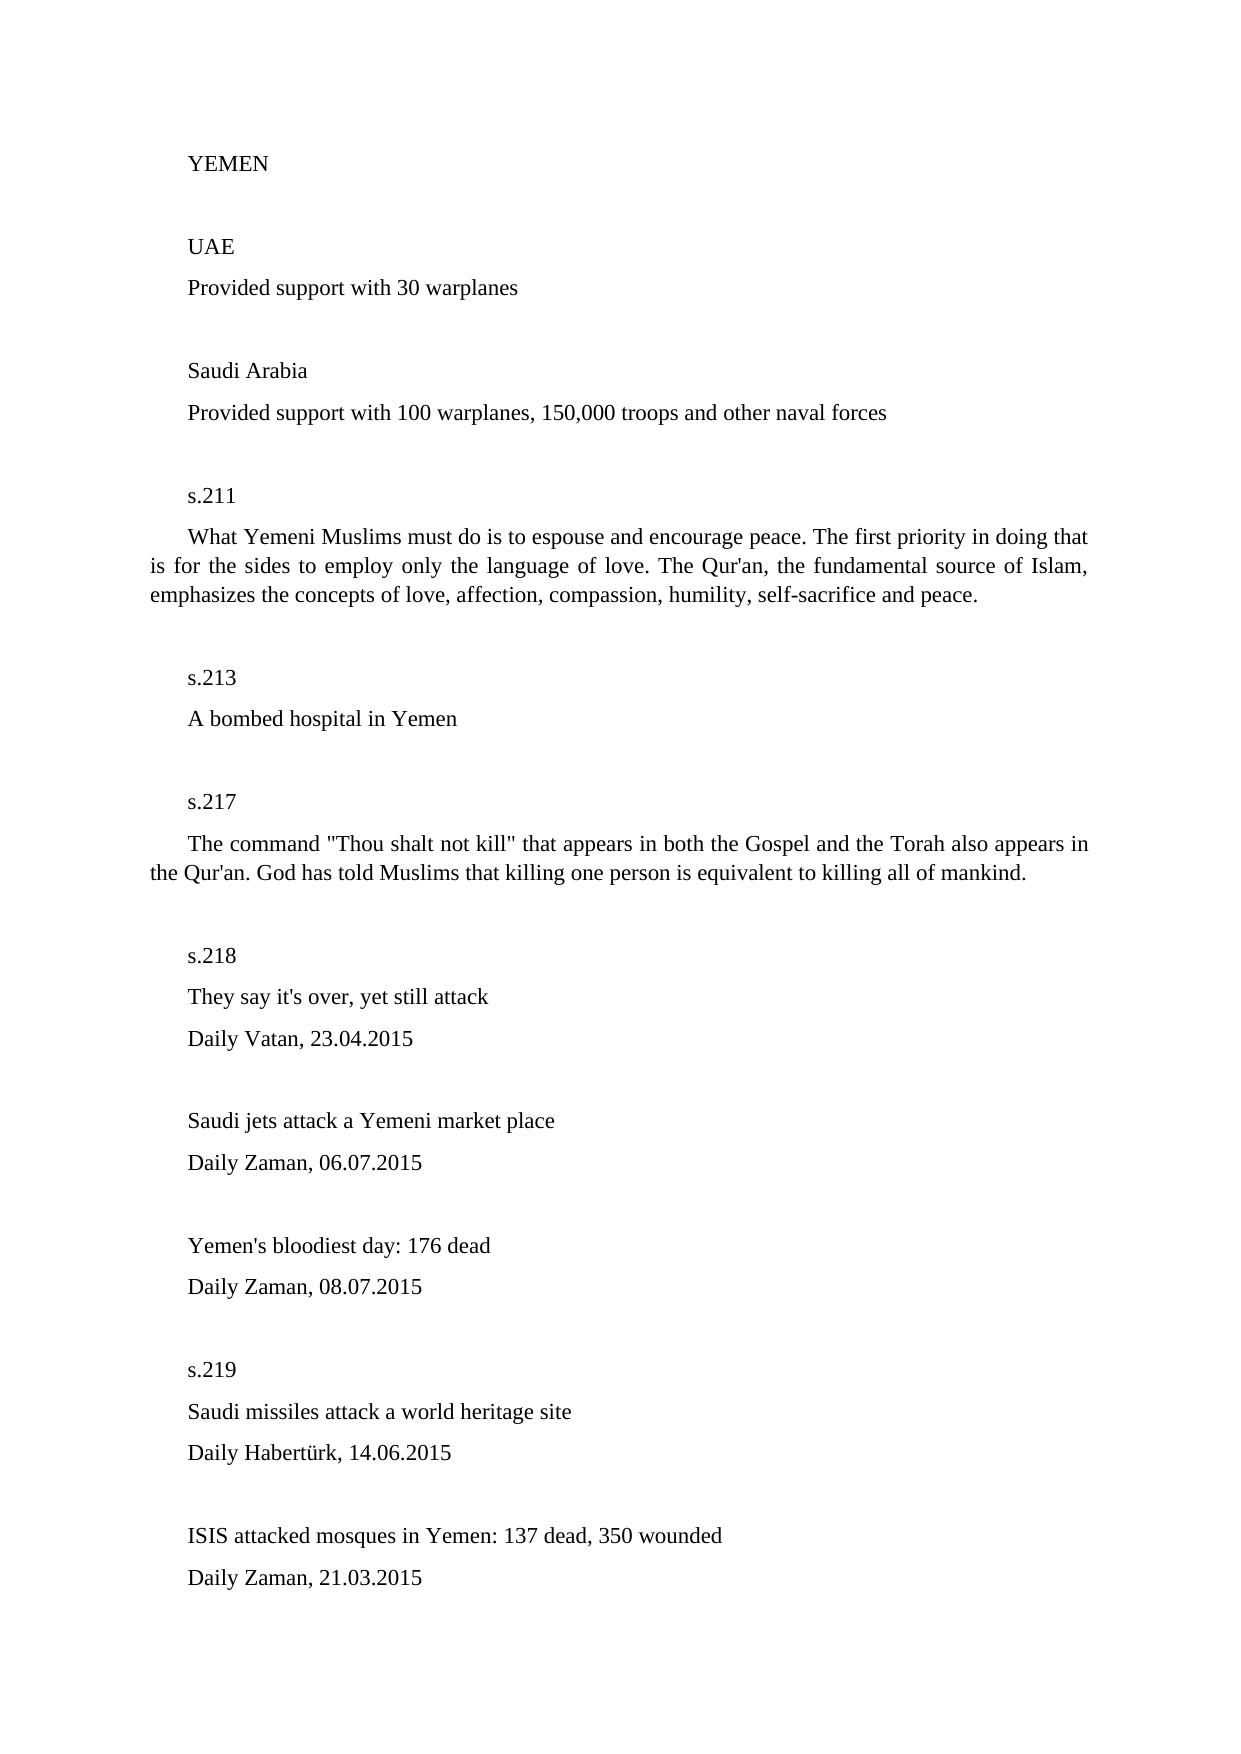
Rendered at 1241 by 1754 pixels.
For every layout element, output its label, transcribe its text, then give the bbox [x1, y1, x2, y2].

text What Yemeni Muslims must do is to espouse and encourage peace. The first priority in doing that is for the sides to employ only the language of love. The Qur'an, the fundamental source of Islam, emphasizes the concepts of love, affection, compassion, humility, self-sacrifice and peace. [150, 523, 1090, 607]
text s.213 [150, 664, 1090, 690]
text Yemen's bloodiest day: 176 dead [150, 1232, 1090, 1258]
text Daily Vatan, 23.04.2015 [150, 1024, 1090, 1051]
text YEMEN [150, 150, 1090, 176]
text Daily Habertürk, 14.06.2015 [150, 1439, 1090, 1466]
text Provided support with 30 warplanes [150, 274, 1090, 301]
text Daily Zaman, 06.07.2015 [150, 1149, 1090, 1175]
text s.211 [150, 482, 1090, 508]
text Saudi Arabia [150, 357, 1090, 384]
text The command "Thou shalt not kill" that appears in both the Gospel and the Torah also appears in the Qur'an. God has told Muslims that killing one person is equivalent to killing all of mankind. [150, 830, 1090, 885]
text Daily Zaman, 08.07.2015 [150, 1273, 1090, 1300]
text A bombed hospital in Yemen [150, 705, 1090, 732]
text s.219 [150, 1356, 1090, 1383]
text Saudi jets attack a Yemeni market place [150, 1107, 1090, 1134]
text ISIS attacked mosques in Yemen: 137 dead, 350 wounded [150, 1522, 1090, 1548]
text Provided support with 100 warplanes, 150,000 troops and other naval forces [150, 399, 1090, 425]
text s.218 [150, 942, 1090, 968]
text UAE [150, 233, 1090, 259]
text Daily Zaman, 21.03.2015 [150, 1563, 1090, 1590]
text They say it's over, yet still attack [150, 983, 1090, 1009]
text s.217 [150, 788, 1090, 815]
text Saudi missiles attack a world heritage site [150, 1398, 1090, 1424]
